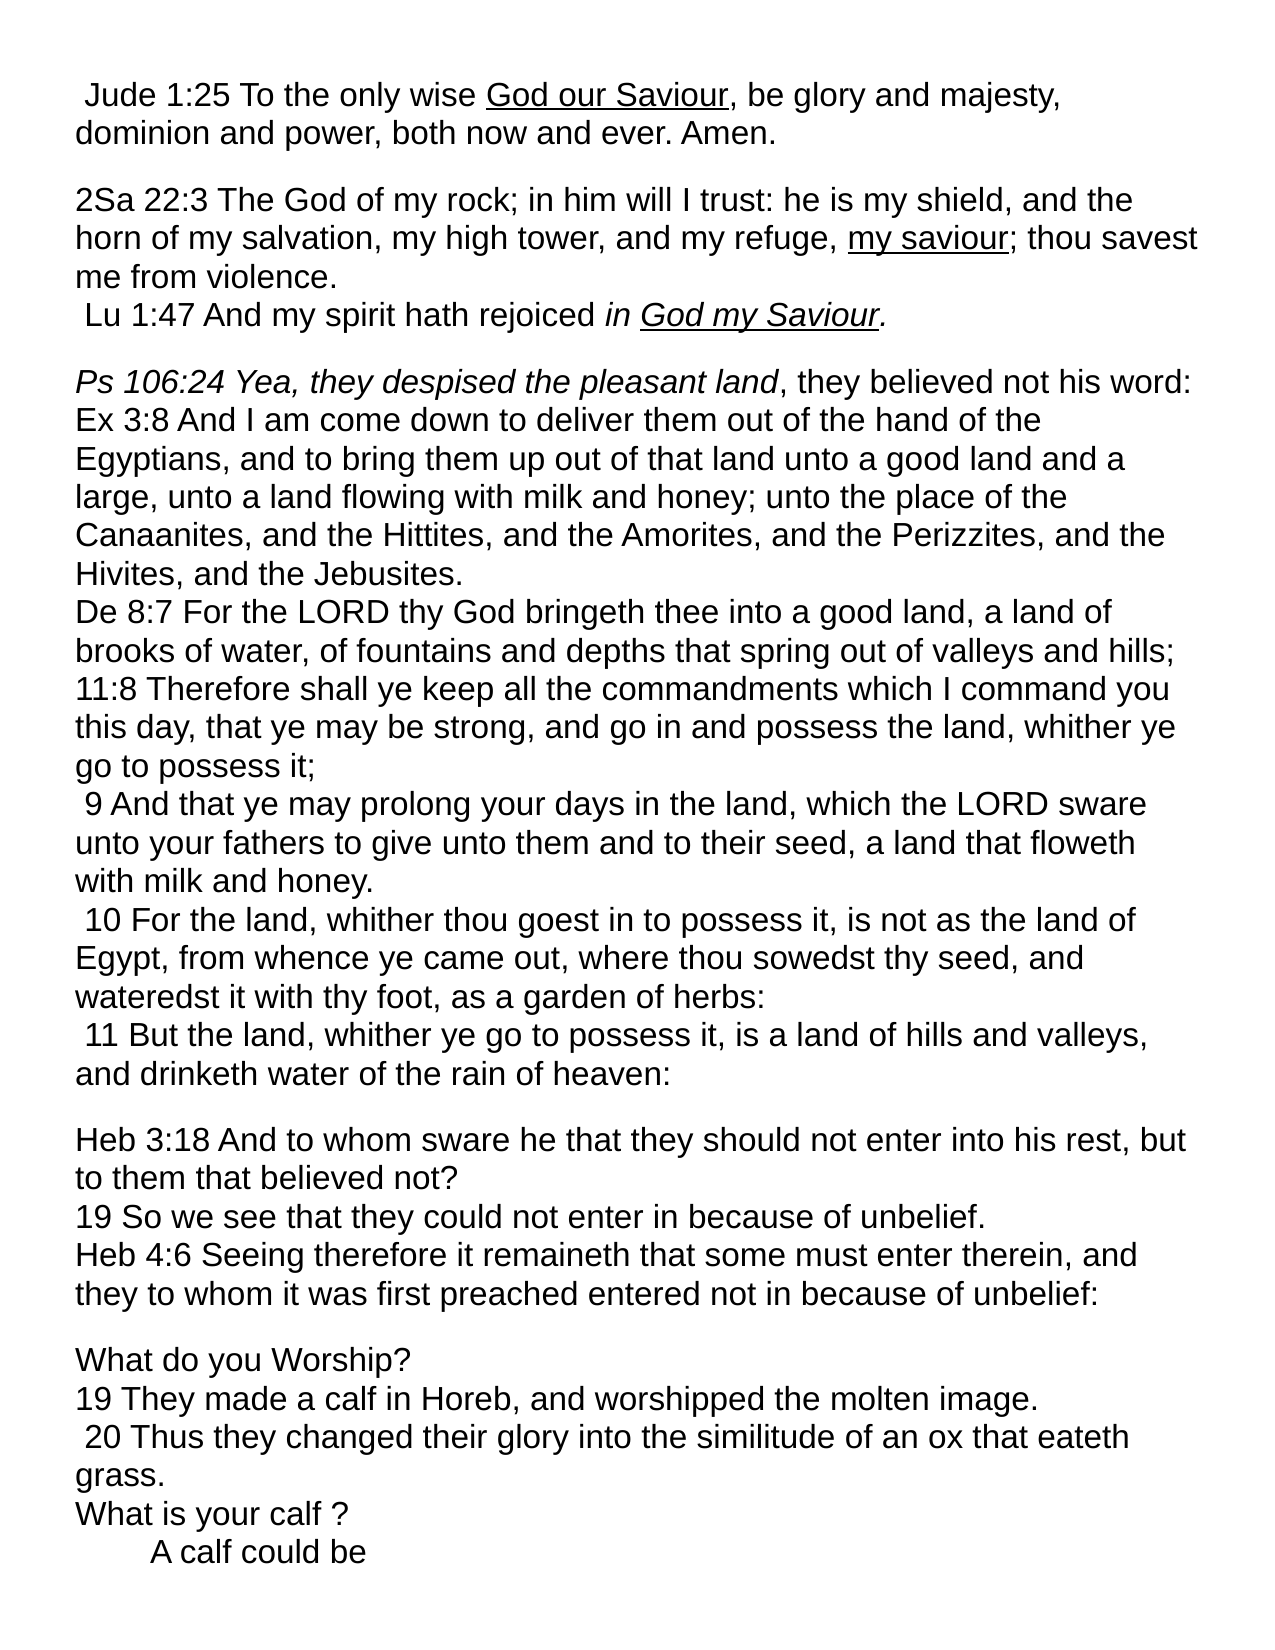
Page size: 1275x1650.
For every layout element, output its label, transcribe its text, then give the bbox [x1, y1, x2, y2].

text 19 They made a calf in Horeb, and worshipped the molten image. [75, 1379, 1200, 1417]
text 10 For the land, whither thou goest in to possess it, is not as the land of Egypt, from whence ye came out, where thou sowedst thy seed, and wateredst it with thy foot, as a garden of herbs: [75, 900, 1200, 1015]
text 11 But the land, whither ye go to possess it, is a land of hills and valleys, and drinketh water of the rain of heaven: [75, 1015, 1200, 1092]
text What do you Worship? [75, 1340, 1200, 1379]
text Ex 3:8 And I am come down to deliver them out of the hand of the Egyptians, and to bring them up out of that land unto a good land and a large, unto a land flowing with milk and honey; unto the place of the Canaanites, and the Hittites, and the Amorites, and the Perizzites, and the Hivites, and the Jebusites. [75, 400, 1200, 592]
text Heb 3:18 And to whom sware he that they should not enter into his rest, but to them that believed not? [75, 1120, 1200, 1197]
text De 8:7 For the LORD thy God bringeth thee into a good land, a land of brooks of water, of fountains and depths that spring out of valleys and hills; 11:8 Therefore shall ye keep all the commandments which I command you this day, that ye may be strong, and go in and possess the land, whither ye go to possess it; [75, 592, 1200, 784]
text A calf could be [75, 1532, 1200, 1571]
text 20 Thus they changed their glory into the similitude of an ox that eateth grass. [75, 1417, 1200, 1494]
text What is your calf ? [75, 1494, 1200, 1532]
text Jude 1:25 To the only wise God our Saviour, be glory and majesty, dominion and power, both now and ever. Amen. [75, 75, 1200, 152]
text Lu 1:47 And my spirit hath rejoiced in God my Saviour. [75, 295, 1200, 334]
text 9 And that ye may prolong your days in the land, which the LORD sware unto your fathers to give unto them and to their seed, a land that floweth with milk and honey. [75, 784, 1200, 900]
text 2Sa 22:3 The God of my rock; in him will I trust: he is my shield, and the horn of my salvation, my high tower, and my refuge, my saviour; thou savest me from violence. [75, 180, 1200, 295]
text 19 So we see that they could not enter in because of unbelief. [75, 1197, 1200, 1235]
text Ps 106:24 Yea, they despised the pleasant land, they believed not his word: [75, 362, 1200, 400]
text Heb 4:6 Seeing therefore it remaineth that some must enter therein, and they to whom it was first preached entered not in because of unbelief: [75, 1235, 1200, 1312]
